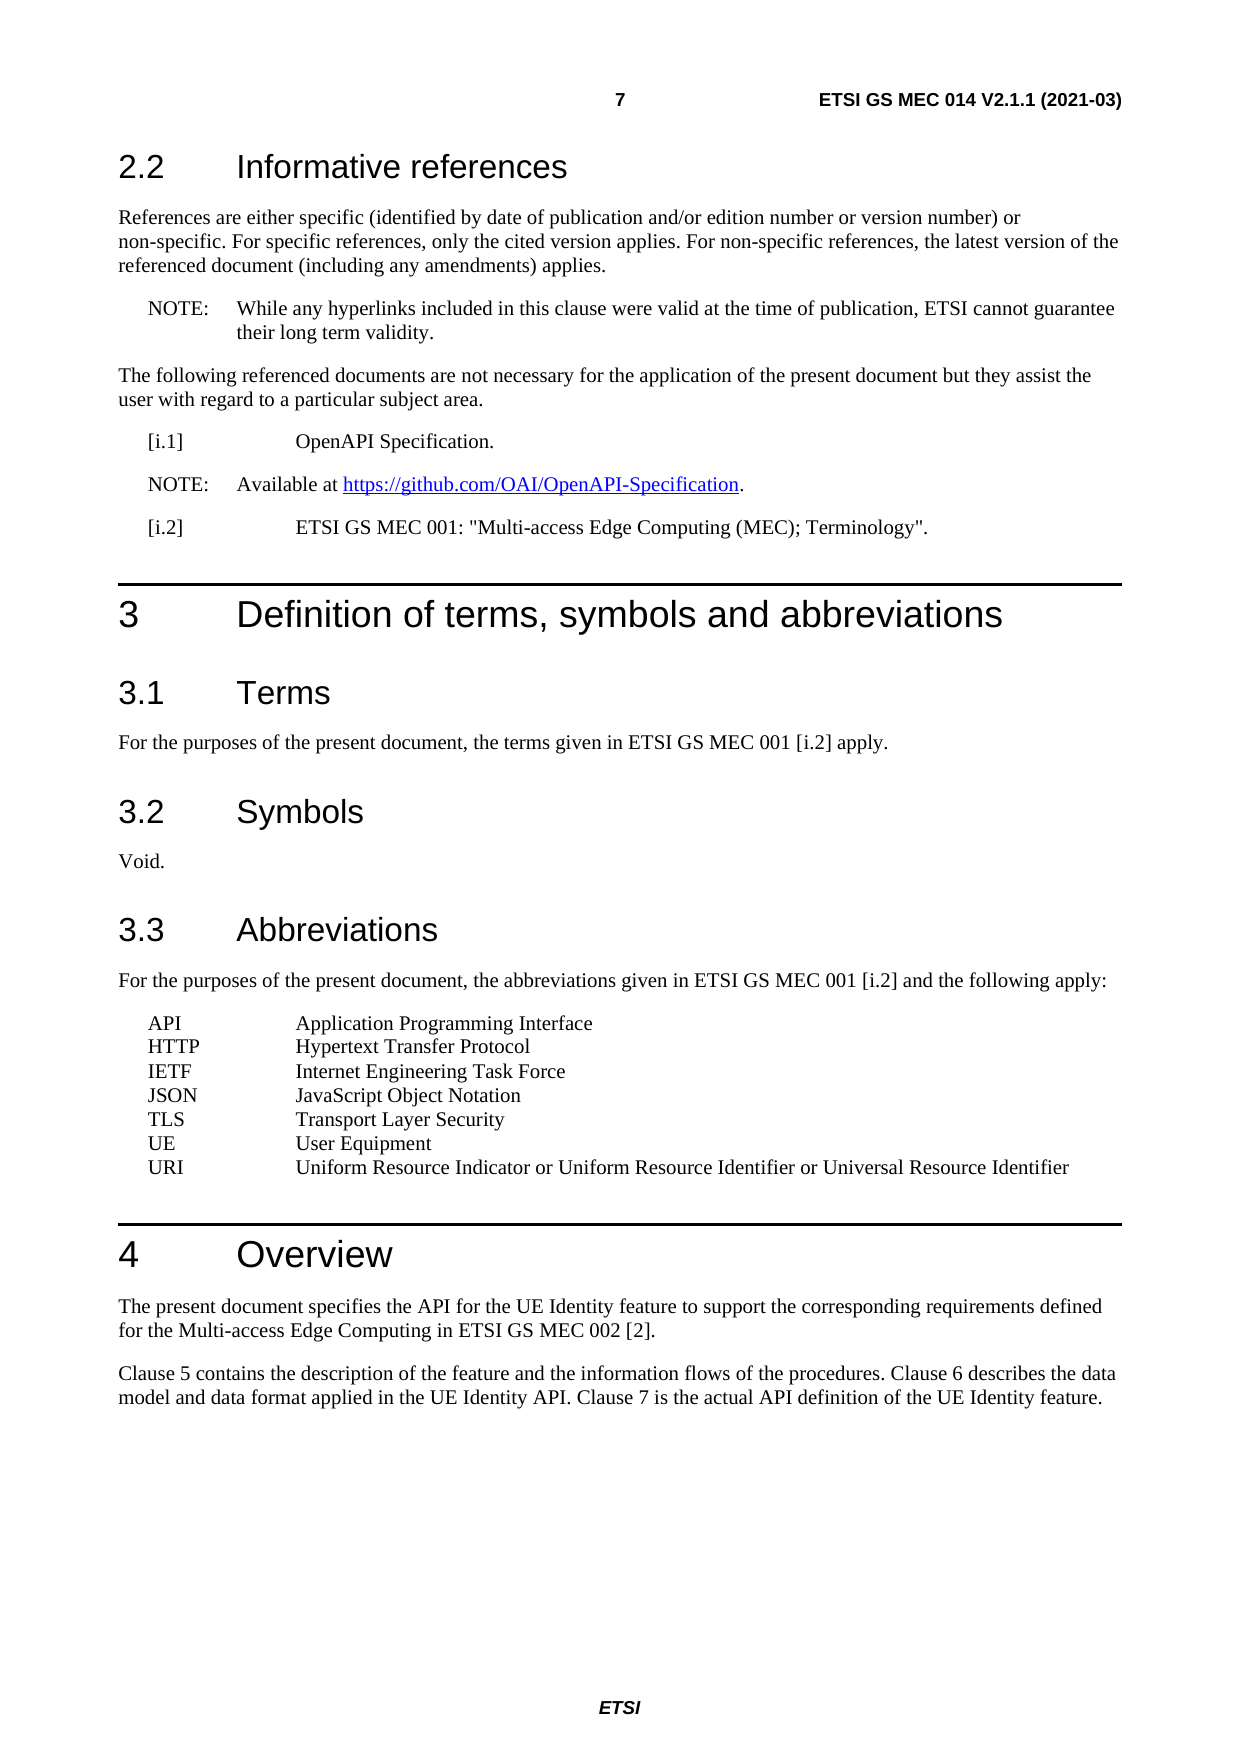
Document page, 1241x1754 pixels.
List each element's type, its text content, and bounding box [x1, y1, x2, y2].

subtitle 3.2 Symbols [118, 792, 1122, 830]
text The following referenced documents are not necessary for the application of the present document but they assist the user with regard to a particular subject area. [118, 363, 1122, 411]
text [i.1] OpenAPI Specification. [148, 429, 1122, 453]
text NOTE: Available at https://github.com/OAI/OpenAPI-Specification. [148, 472, 1122, 496]
subtitle 2.2 Informative references [118, 148, 1122, 186]
text IETF Internet Engineering Task Force [148, 1058, 1122, 1083]
text References are either specific (identified by date of publication and/or edition number or version number) or non-specific. For specific references, only the cited version applies. For non-specific references, the latest version of the referenced document (including any amendments) applies. [118, 205, 1122, 277]
text For the purposes of the present document, the terms given in ETSI GS MEC 001 [i.2] apply. [118, 730, 1122, 754]
text URI Uniform Resource Indicator or Uniform Resource Identifier or Universal Resource Identifier [148, 1155, 1122, 1179]
subtitle 3.3 Abbreviations [118, 910, 1122, 949]
text HTTP Hypertext Transfer Protocol [148, 1034, 1122, 1058]
text NOTE: While any hyperlinks included in this clause were valid at the time of publication, ETSI cannot guarantee their long term validity. [148, 296, 1122, 344]
subtitle 3.1 Terms [118, 673, 1122, 711]
text Clause 5 contains the description of the feature and the information flows of the procedures. Clause 6 describes the data model and data format applied in the UE Identity API. Clause 7 is the actual API definition of the UE Identity feature. [118, 1361, 1122, 1409]
text [i.2] ETSI GS MEC 001: "Multi-access Edge Computing (MEC); Terminology". [148, 515, 1122, 539]
text JSON JavaScript Object Notation [148, 1083, 1122, 1107]
text API Application Programming Interface [148, 1010, 1122, 1034]
text The present document specifies the API for the UE Identity feature to support the corresponding requirements defined for the Multi-access Edge Computing in ETSI GS MEC 002 [2]. [118, 1294, 1122, 1342]
text For the purposes of the present document, the abbreviations given in ETSI GS MEC 001 [i.2] and the following apply: [118, 968, 1122, 992]
text Void. [118, 849, 1122, 873]
subtitle 3 Definition of terms, symbols and abbreviations [118, 586, 1122, 635]
text UE User Equipment [148, 1131, 1122, 1155]
subtitle 4 Overview [118, 1226, 1122, 1275]
text TLS Transport Layer Security [148, 1107, 1122, 1131]
